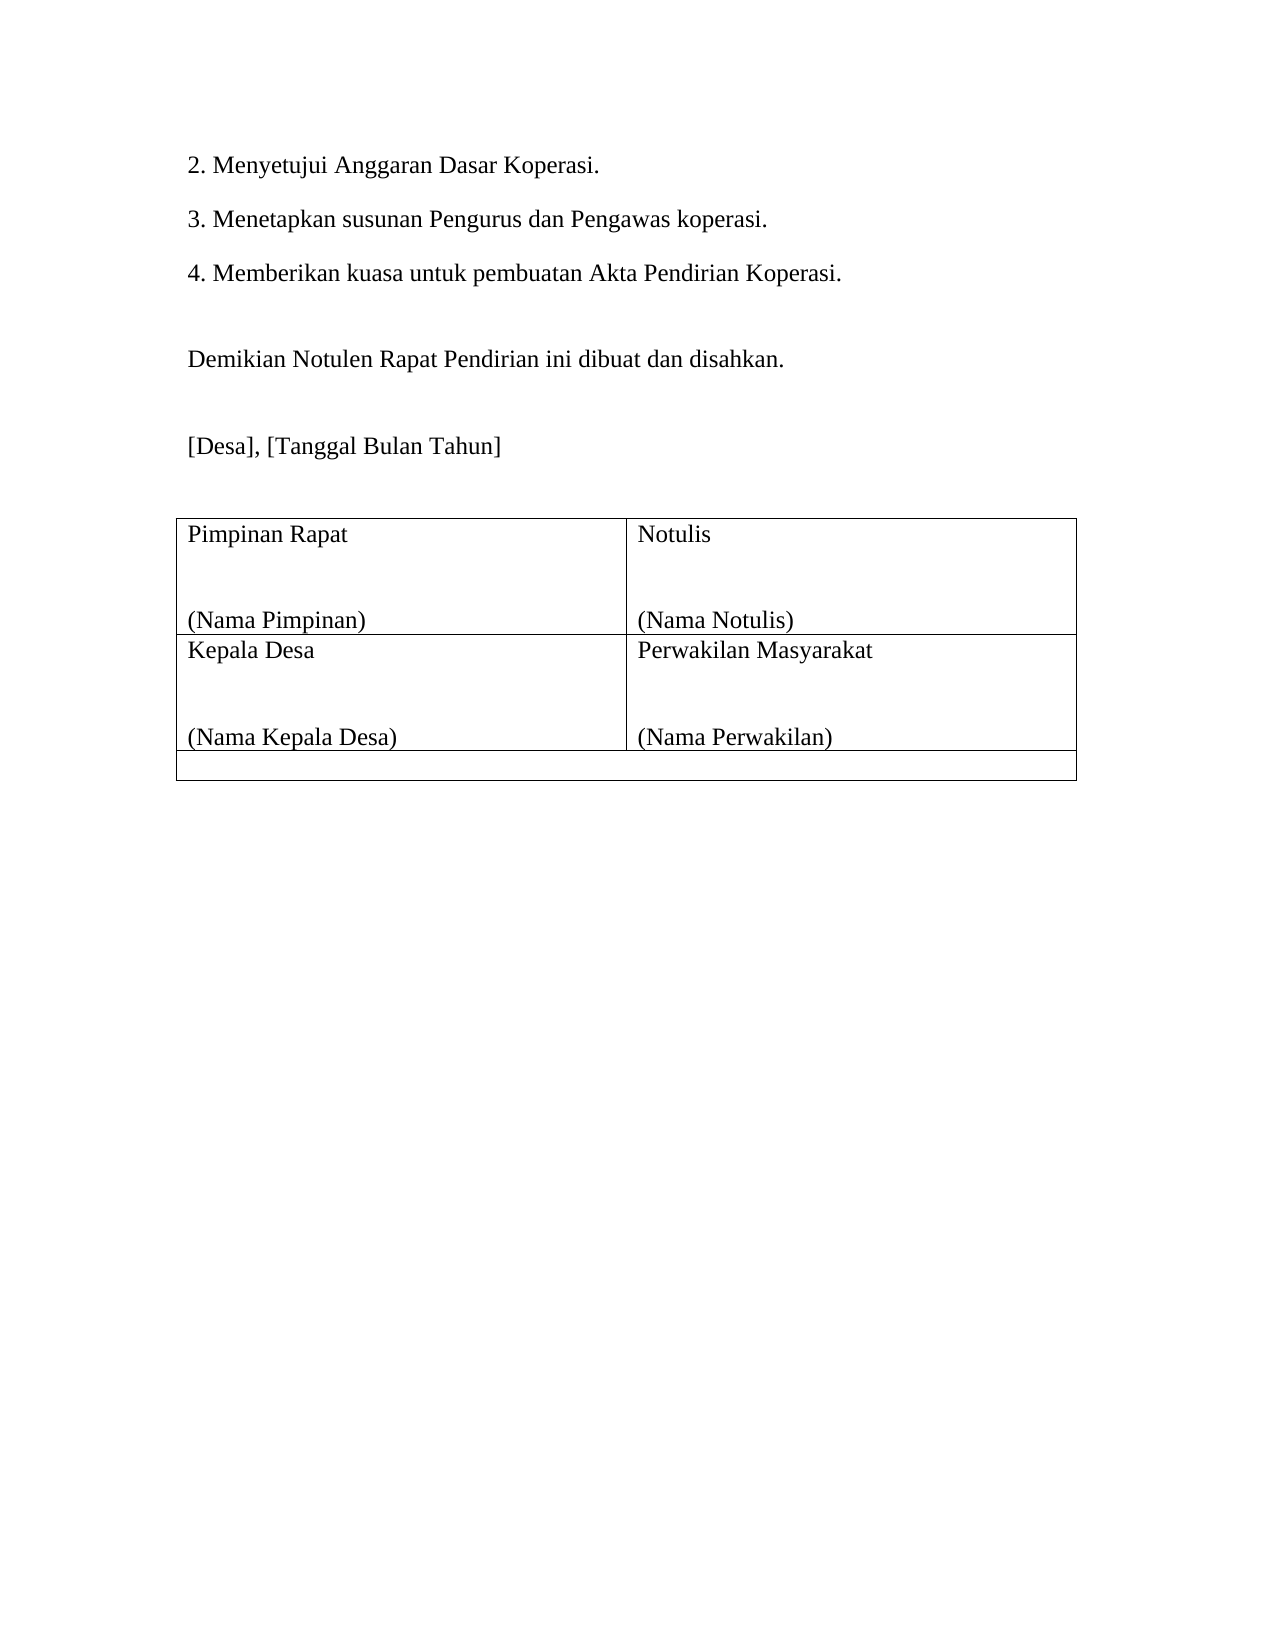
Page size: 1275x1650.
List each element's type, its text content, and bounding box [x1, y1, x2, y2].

text 4. Memberikan kuasa untuk pembuatan Akta Pendirian Koperasi. [187, 258, 1087, 286]
table_cell Kepala Desa (Nama Kepala Desa) [177, 635, 626, 750]
table_header Pimpinan Rapat (Nama Pimpinan) [177, 519, 626, 634]
text [Desa], [Tanggal Bulan Tahun] [187, 398, 1087, 493]
text 2. Menyetujui Anggaran Dasar Koperasi. [187, 150, 1087, 179]
text Demikian Notulen Rapat Pendirian ini dibuat dan disahkan. [187, 312, 1087, 373]
table_cell Perwakilan Masyarakat (Nama Perwakilan) [627, 635, 1076, 750]
text 3. Menetapkan susunan Pengurus dan Pengawas koperasi. [187, 204, 1087, 233]
table_header Notulis (Nama Notulis) [627, 519, 1076, 634]
table_cell [177, 751, 1076, 780]
